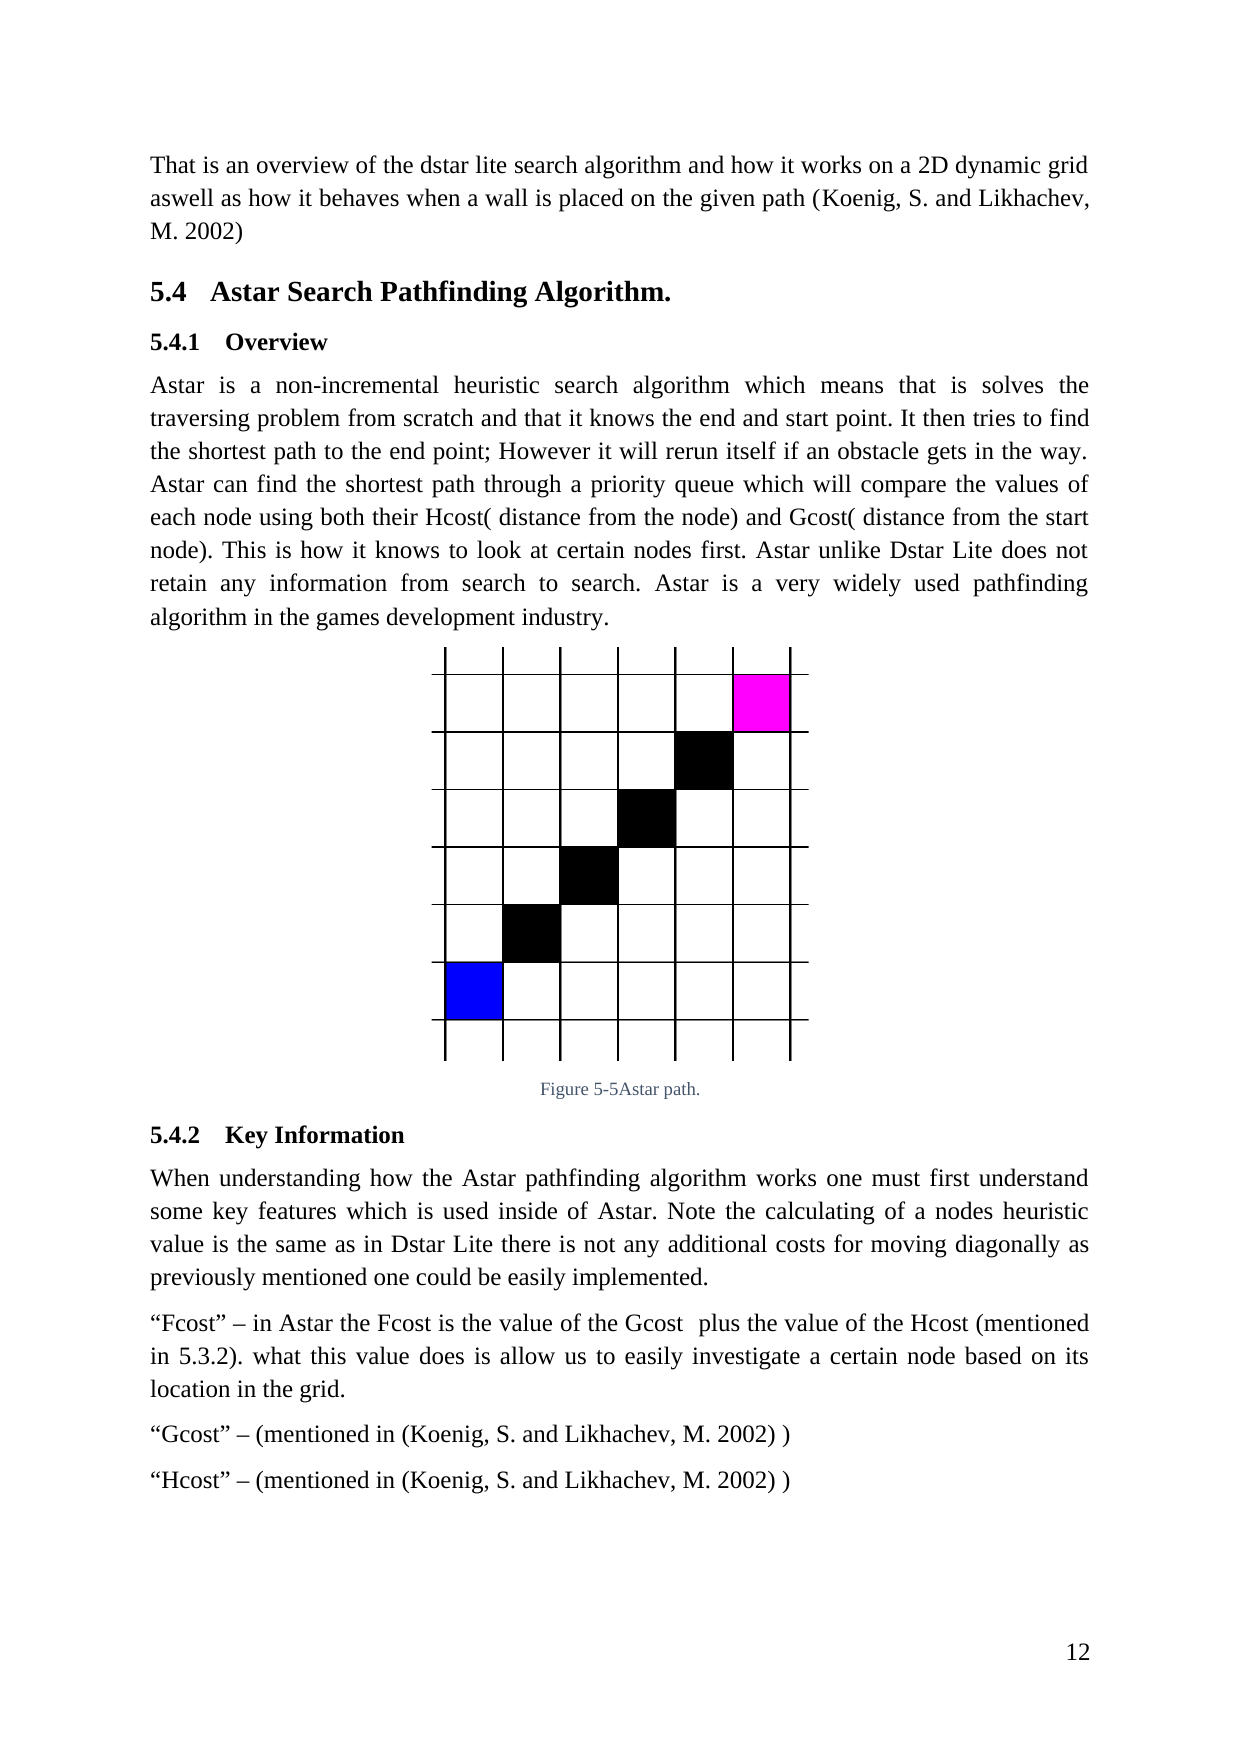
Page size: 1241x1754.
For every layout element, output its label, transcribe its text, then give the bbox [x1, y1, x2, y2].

subtitle Astar Search Pathfinding Algorithm. [150, 274, 1090, 308]
text “Fcost” – in Astar the Fcost is the value of the Gcost 5.3.2 plus the value of the Hcost (mentioned in 5.3.2). what this value does is allow us to easily investigate a certain node based on its location in the grid. [150, 1308, 1090, 1403]
text Astar is a non-incremental heuristic search algorithm which means that is solves the traversing problem from scratch and that it knows the end and start point. It then tries to find the shortest path to the end point; However it will rerun itself if an obstacle gets in the way. Astar can find the shortest path through a priority queue which will compare the values of each node using both their Hcost( distance from the node) and Gcost( distance from the start node). This is how it knows to look at certain nodes first. Astar unlike Dstar Lite does not retain any information from search to search. Astar is a very widely used pathfinding algorithm in the games development industry. [150, 370, 1090, 630]
subtitle Key Information [150, 1120, 1090, 1148]
text When understanding how the Astar pathfinding algorithm works one must first understand some key features which is used inside of Astar. Note the calculating of a nodes heuristic value is the same as in Dstar Lite there is not any additional costs for moving diagonally as previously mentioned one could be easily implemented. [150, 1163, 1090, 1291]
text “Gcost” – (mentioned in Key Information 5.3.2) [150, 1419, 1090, 1448]
picture [431, 647, 809, 1061]
text “Hcost” – (mentioned in Key Information 5.3.2) [150, 1465, 1090, 1494]
subtitle Overview [150, 327, 1090, 356]
